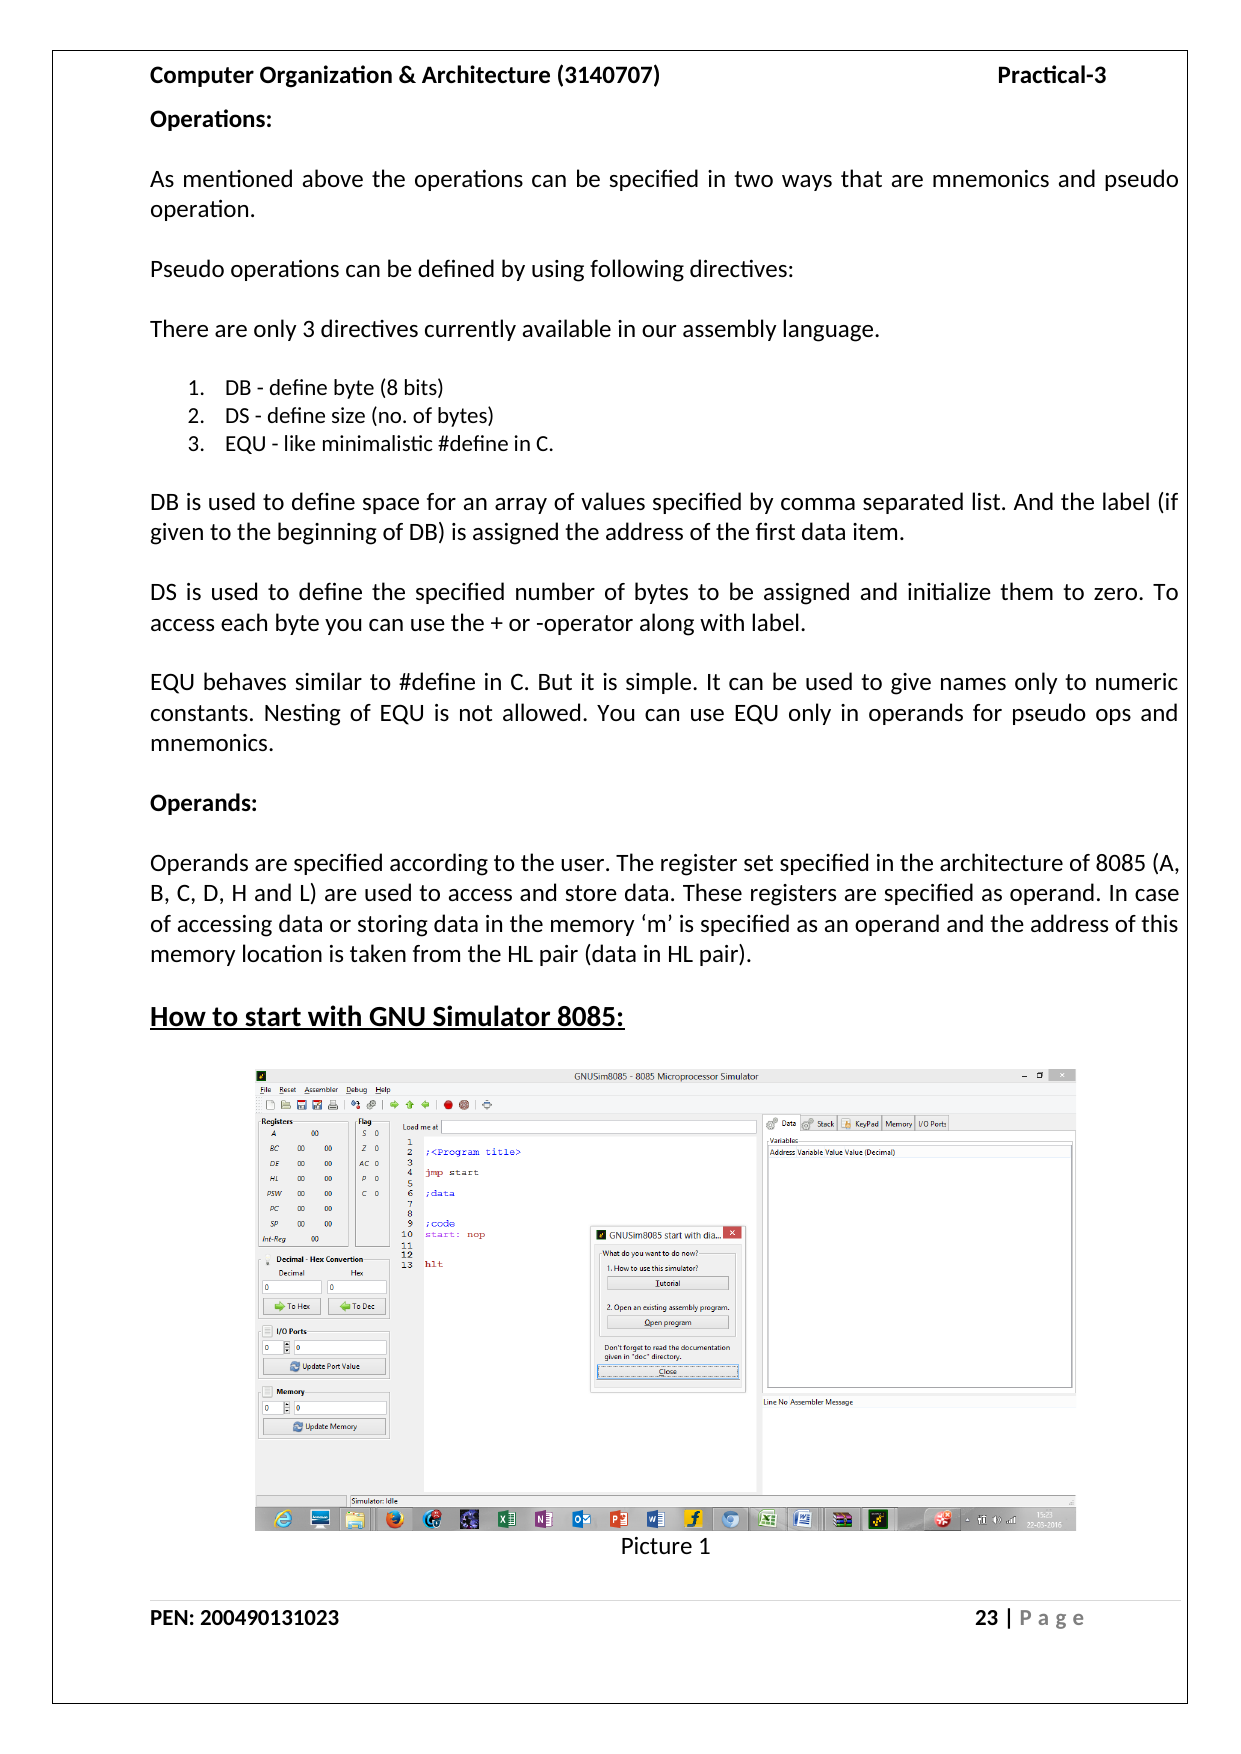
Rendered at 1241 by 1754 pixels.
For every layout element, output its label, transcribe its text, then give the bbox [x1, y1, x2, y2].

text Picture 1 [150, 1530, 1181, 1561]
text There are only 3 directives currently available in our assembly language. [150, 313, 1181, 343]
list EQU - like minimalistic #define in C. [187, 429, 1181, 457]
text Operations: [150, 103, 1181, 134]
list DB - define byte (8 bits) [187, 373, 1181, 401]
text Operands: [150, 787, 1181, 818]
text How to start with GNU Simulator 8085: [150, 998, 1181, 1034]
text DS is used to define the specified number of bytes to be assigned and initialize them to zero. To access each byte you can use the + or -operator along with label. [150, 576, 1181, 637]
text DB is used to define space for an array of values specified by comma separated list. And the label (if given to the beginning of DB) is assigned the address of the first data item. [150, 486, 1181, 547]
text Operands are specified according to the user. The register set specified in the architecture of 8085 (A, B, C, D, H and L) are used to access and store data. These registers are specified as operand. In case of accessing data or storing data in the memory ‘m’ is specified as an operand and the address of this memory location is taken from the HL pair (data in HL pair). [150, 847, 1181, 969]
text Pseudo operations can be defined by using following directives: [150, 253, 1181, 284]
text EQU behaves similar to #define in C. But it is simple. It can be used to give names only to numeric constants. Nesting of EQU is not allowed. You can use EQU only in operands for pseudo ops and mnemonics. [150, 666, 1181, 758]
list DS - define size (no. of bytes) [187, 401, 1181, 429]
text As mentioned above the operations can be specified in two ways that are mnemonics and pseudo operation. [150, 163, 1181, 224]
